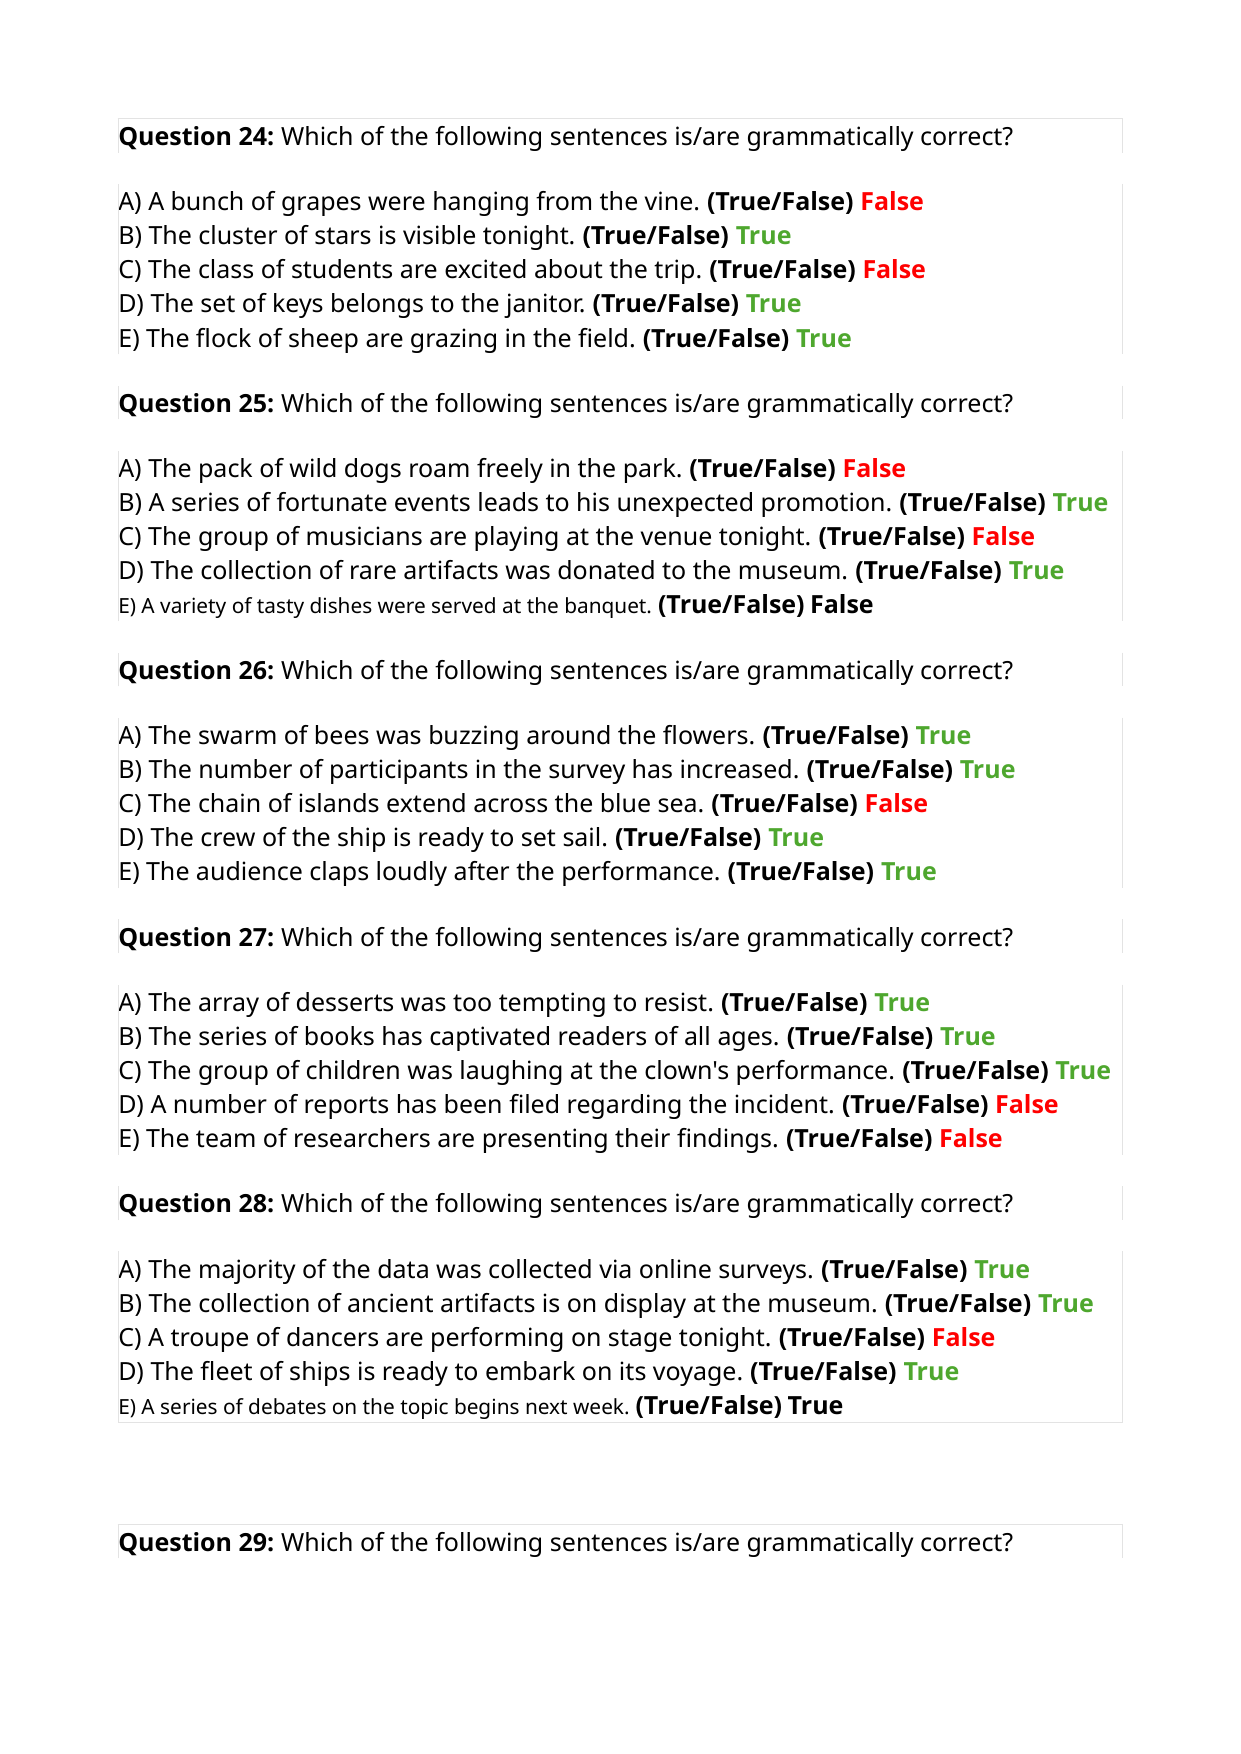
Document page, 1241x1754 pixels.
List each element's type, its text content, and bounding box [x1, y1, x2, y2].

text A) The array of desserts was too tempting to resist. (True/False) True B) The series of books has captivated readers of all ages. (True/False) True C) The group of children was laughing at the clown's performance. (True/False) True D) A number of reports has been filed regarding the incident. (True/False) False E) The team of researchers are presenting their findings. (True/False) False [118, 984, 1122, 1155]
text Question 29: Which of the following sentences is/are grammatically correct? [119, 1525, 1122, 1558]
text A) The pack of wild dogs roam freely in the park. (True/False) False B) A series of fortunate events leads to his unexpected promotion. (True/False) True C) The group of musicians are playing at the venue tonight. (True/False) False D) The collection of rare artifacts was donated to the museum. (True/False) True E) A variety of tasty dishes were served at the banquet. (True/False) False [119, 451, 1122, 621]
text Question 25: Which of the following sentences is/are grammatically correct? [119, 386, 1122, 419]
text Question 28: Which of the following sentences is/are grammatically correct? [119, 1186, 1122, 1220]
text Question 24: Which of the following sentences is/are grammatically correct? [119, 119, 1122, 153]
text A) A bunch of grapes were hanging from the vine. (True/False) False B) The cluster of stars is visible tonight. (True/False) True C) The class of students are excited about the trip. (True/False) False D) The set of keys belongs to the janitor. (True/False) True E) The flock of sheep are grazing in the field. (True/False) True [119, 184, 1122, 354]
text A) The swarm of bees was buzzing around the flowers. (True/False) True B) The number of participants in the survey has increased. (True/False) True C) The chain of islands extend across the blue sea. (True/False) False D) The crew of the ship is ready to set sail. (True/False) True E) The audience claps loudly after the performance. (True/False) True [119, 718, 1122, 888]
text A) The majority of the data was collected via online surveys. (True/False) True B) The collection of ancient artifacts is on display at the museum. (True/False) True C) A troupe of dancers are performing on stage tonight. (True/False) False D) The fleet of ships is ready to embark on its voyage. (True/False) True E) A series of debates on the topic begins next week. (True/False) True [119, 1251, 1122, 1422]
text Question 26: Which of the following sentences is/are grammatically correct? [118, 652, 1122, 686]
text Question 27: Which of the following sentences is/are grammatically correct? [119, 919, 1122, 953]
